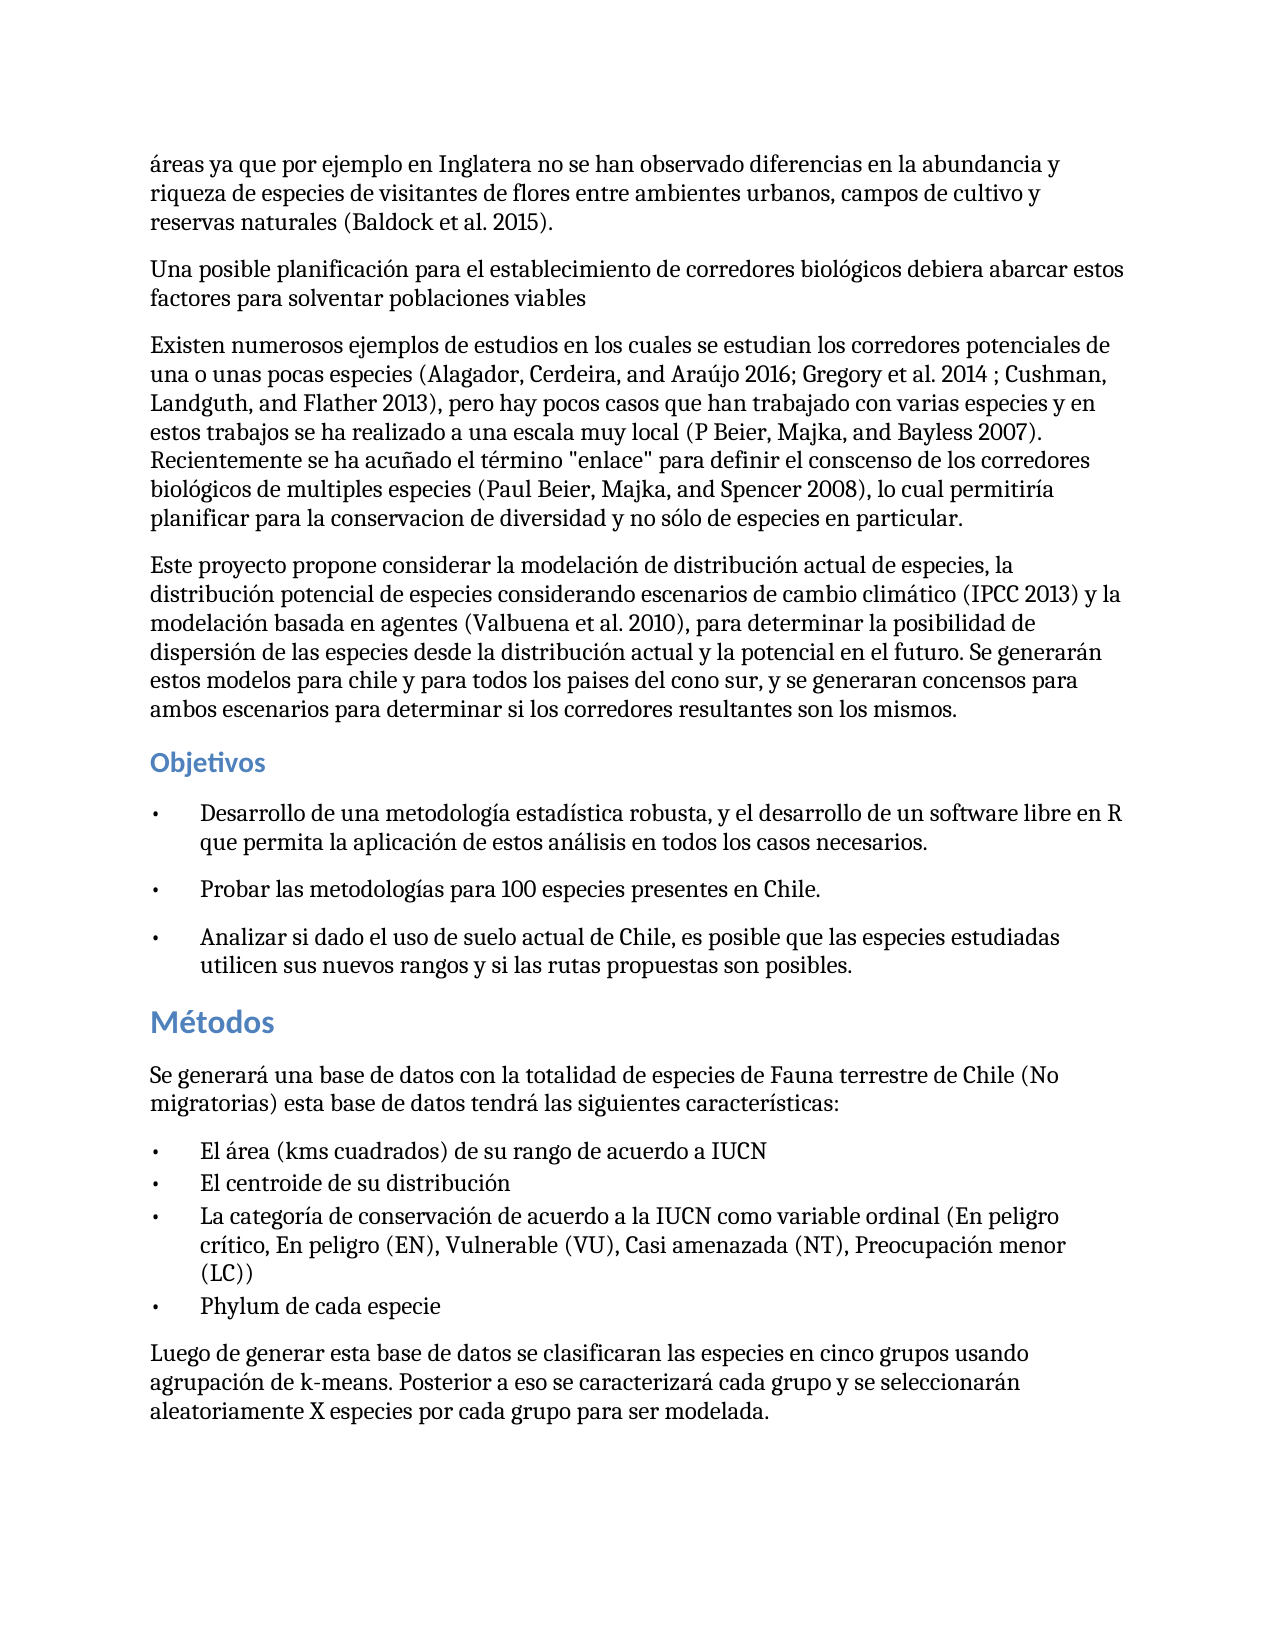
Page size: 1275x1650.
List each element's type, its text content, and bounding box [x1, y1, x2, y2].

list Phylum de cada especie [150, 1292, 1125, 1321]
list El centroide de su distribución [150, 1169, 1125, 1198]
list Desarrollo de una metodología estadística robusta, y el desarrollo de un software libre en R que permita la aplicación de estos análisis en todos los casos necesarios. [150, 799, 1125, 856]
text Este proyecto propone considerar la modelación de distribución actual de especies, la distribución potencial de especies considerando escenarios de cambio climático (IPCC 2013) y la modelación basada en agentes (Valbuena et al. 2010), para determinar la posibilidad de dispersión de las especies desde la distribución actual y la potencial en el futuro. Se generarán estos modelos para chile y para todos los paises del cono sur, y se generaran concensos para ambos escenarios para determinar si los corredores resultantes son los mismos. [150, 551, 1125, 724]
subtitle Objetivos [150, 744, 1125, 780]
list El área (kms cuadrados) de su rango de acuerdo a IUCN [150, 1137, 1125, 1166]
list Analizar si dado el uso de suelo actual de Chile, es posible que las especies estudiadas utilicen sus nuevos rangos y si las rutas propuestas son posibles. [150, 923, 1125, 980]
text Existen numerosos ejemplos de estudios en los cuales se estudian los corredores potenciales de una o unas pocas especies (Alagador, Cerdeira, and Araújo 2016; Gregory et al. 2014 ; Cushman, Landguth, and Flather 2013), pero hay pocos casos que han trabajado con varias especies y en estos trabajos se ha realizado a una escala muy local (P Beier, Majka, and Bayless 2007). Recientemente se ha acuñado el término "enlace" para definir el conscenso de los corredores biológicos de multiples especies (Paul Beier, Majka, and Spencer 2008), lo cual permitiría planificar para la conservacion de diversidad y no sólo de especies en particular. [150, 331, 1125, 532]
subtitle Métodos [150, 1001, 1125, 1042]
text Se generará una base de datos con la totalidad de especies de Fauna terrestre de Chile (No migratorias) esta base de datos tendrá las siguientes características: [150, 1061, 1125, 1118]
list La categoría de conservación de acuerdo a la IUCN como variable ordinal (En peligro crítico, En peligro (EN), Vulnerable (VU), Casi amenazada (NT), Preocupación menor (LC)) [150, 1202, 1125, 1288]
list Probar las metodologías para 100 especies presentes en Chile. [150, 875, 1125, 904]
text Una posible planificación para el establecimiento de corredores biológicos debiera abarcar estos factores para solventar poblaciones viables [150, 255, 1125, 312]
